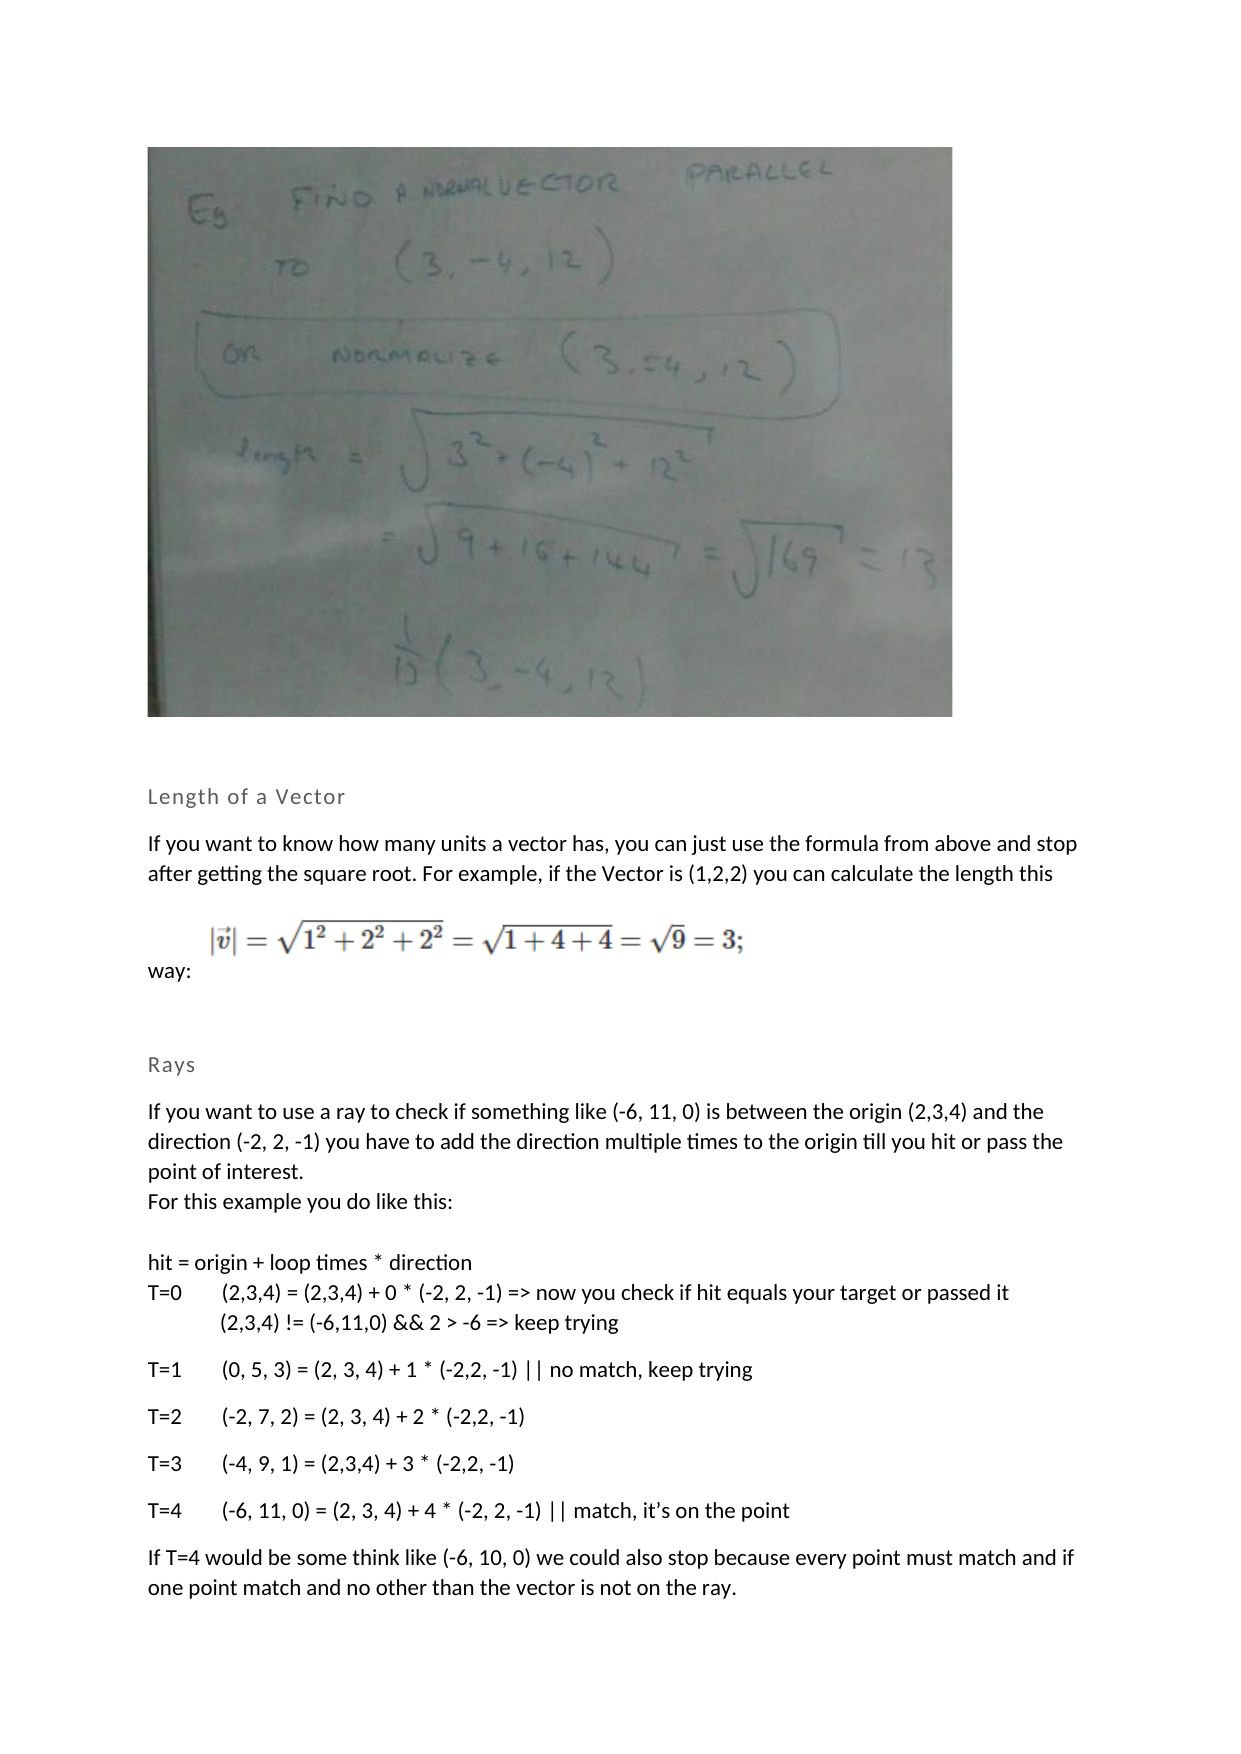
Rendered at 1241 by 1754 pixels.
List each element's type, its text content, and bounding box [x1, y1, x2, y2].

subtitle Length of a Vector [148, 782, 1093, 810]
text If you want to use a ray to check if something like (-6, 11, 0) is between the origin (2,3,4) and the direction (-2, 2, -1) you have to add the direction multiple times to the origin till you hit or pass the point of interest. For this example you do like this: hit = origin + loop times * direction T=0 (2,3,4) = (2,3,4) + 0 * (-2, 2, -1) => now you check if hit equals your target or passed it (2,3,4) != (-6,11,0) && 2 > -6 => keep trying [148, 1097, 1093, 1336]
text T=4 (-6, 11, 0) = (2, 3, 4) + 4 * (-2, 2, -1) || match, it’s on the point [148, 1496, 1093, 1524]
subtitle Rays [148, 1050, 1093, 1078]
text T=2 (-2, 7, 2) = (2, 3, 4) + 2 * (-2,2, -1) [148, 1402, 1093, 1430]
text If T=4 would be some think like (-6, 10, 0) we could also stop because every point must match and if one point match and no other than the vector is not on the ray. [148, 1543, 1093, 1601]
picture [147, 147, 953, 717]
text T=1 (0, 5, 3) = (2, 3, 4) + 1 * (-2,2, -1) || no match, keep trying [148, 1355, 1093, 1383]
text T=3 (-4, 9, 1) = (2,3,4) + 3 * (-2,2, -1) [148, 1449, 1093, 1477]
picture [196, 889, 763, 979]
